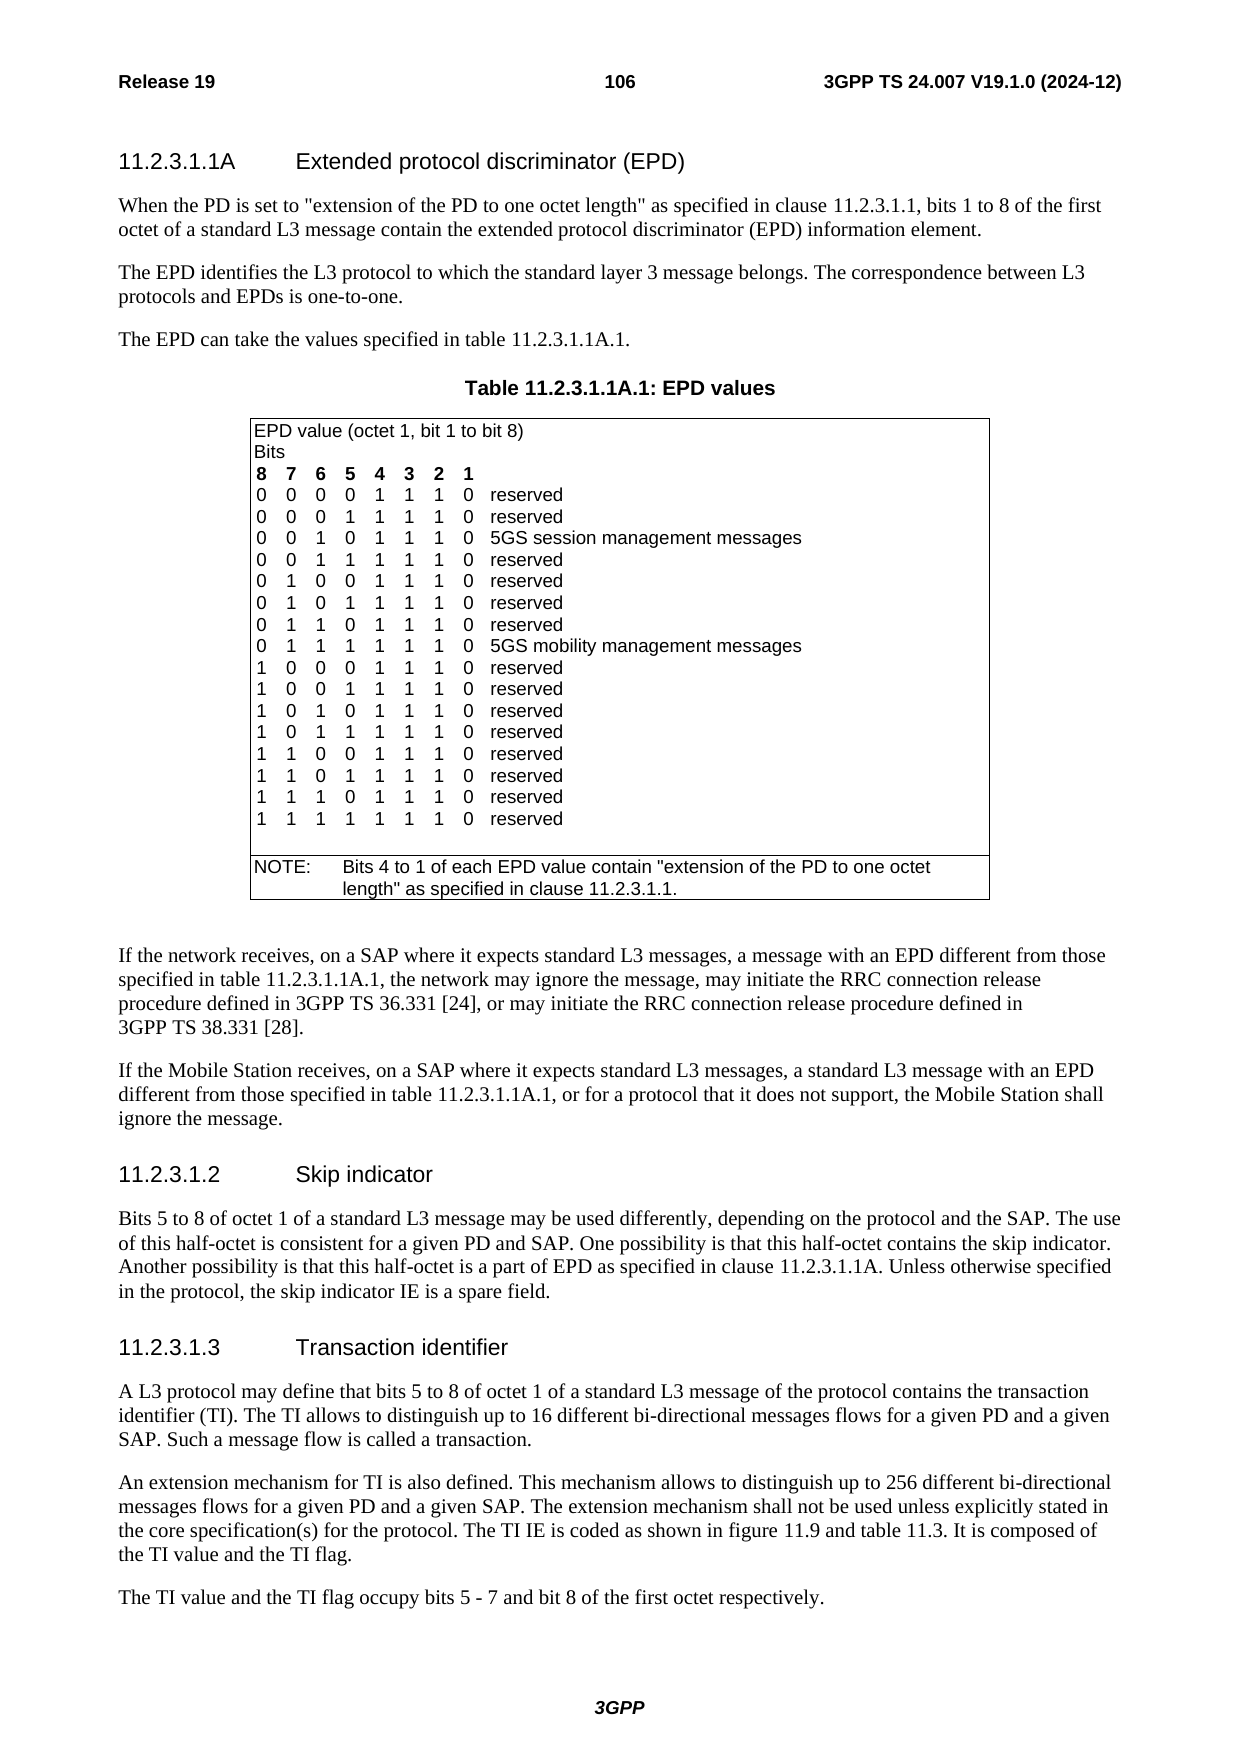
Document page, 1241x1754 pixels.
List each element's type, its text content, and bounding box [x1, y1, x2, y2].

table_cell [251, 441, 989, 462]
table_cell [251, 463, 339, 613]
subtitle 11.2.3.1.3 Transaction identifier [118, 1334, 1122, 1360]
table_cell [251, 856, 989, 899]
text An extension mechanism for TI is also defined. This mechanism allows to distinguish up to 256 different bi-directional messages flows for a given PD and a given SAP. The extension mechanism shall not be used unless explicitly stated in the core specification(s) for the protocol. The TI IE is coded as shown in figure 11.9 and table 11.3. It is composed of the TI value and the TI flag. [118, 1470, 1122, 1566]
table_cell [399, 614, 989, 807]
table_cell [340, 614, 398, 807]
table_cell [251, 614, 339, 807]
text The EPD identifies the L3 protocol to which the standard layer 3 message belongs. The correspondence between L3 protocols and EPDs is one-to-one. [118, 260, 1122, 308]
text Table 11.2.3.1.1A.1: EPD values [118, 376, 1122, 399]
text If the Mobile Station receives, on a SAP where it expects standard L3 messages, a standard L3 message with an EPD different from those specified in table 11.2.3.1.1A.1, or for a protocol that it does not support, the Mobile Station shall ignore the message. [118, 1058, 1122, 1130]
text The EPD can take the values specified in table 11.2.3.1.1A.1. [118, 327, 1122, 351]
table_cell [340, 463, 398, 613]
subtitle 11.2.3.1.1A Extended protocol discriminator (EPD) [118, 148, 1122, 174]
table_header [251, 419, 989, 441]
text If the network receives, on a SAP where it expects standard L3 messages, a message with an EPD different from those specified in table 11.2.3.1.1A.1, the network may ignore the message, may initiate the RRC connection release procedure defined in 3GPP TS 36.331 [24], or may initiate the RRC connection release procedure defined in 3GPP TS 38.331 [28]. [118, 943, 1122, 1039]
text Bits 5 to 8 of octet 1 of a standard L3 message may be used differently, depending on the protocol and the SAP. The use of this half-octet is consistent for a given PD and SAP. One possibility is that this half-octet contains the skip indicator. Another possibility is that this half-octet is a part of EPD as specified in clause 11.2.3.1.1A. Unless otherwise specified in the protocol, the skip indicator IE is a spare field. [118, 1206, 1122, 1303]
text When the PD is set to "extension of the PD to one octet length" as specified in clause 11.2.3.1.1, bits 1 to 8 of the first octet of a standard L3 message contain the extended protocol discriminator (EPD) information element. [118, 193, 1122, 241]
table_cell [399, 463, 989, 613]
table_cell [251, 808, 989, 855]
subtitle 11.2.3.1.2 Skip indicator [118, 1161, 1122, 1188]
text A L3 protocol may define that bits 5 to 8 of octet 1 of a standard L3 message of the protocol contains the transaction identifier (TI). The TI allows to distinguish up to 16 different bi-directional messages flows for a given PD and a given SAP. Such a message flow is called a transaction. [118, 1379, 1122, 1451]
text The TI value and the TI flag occupy bits 5 - 7 and bit 8 of the first octet respectively. [118, 1585, 1122, 1609]
